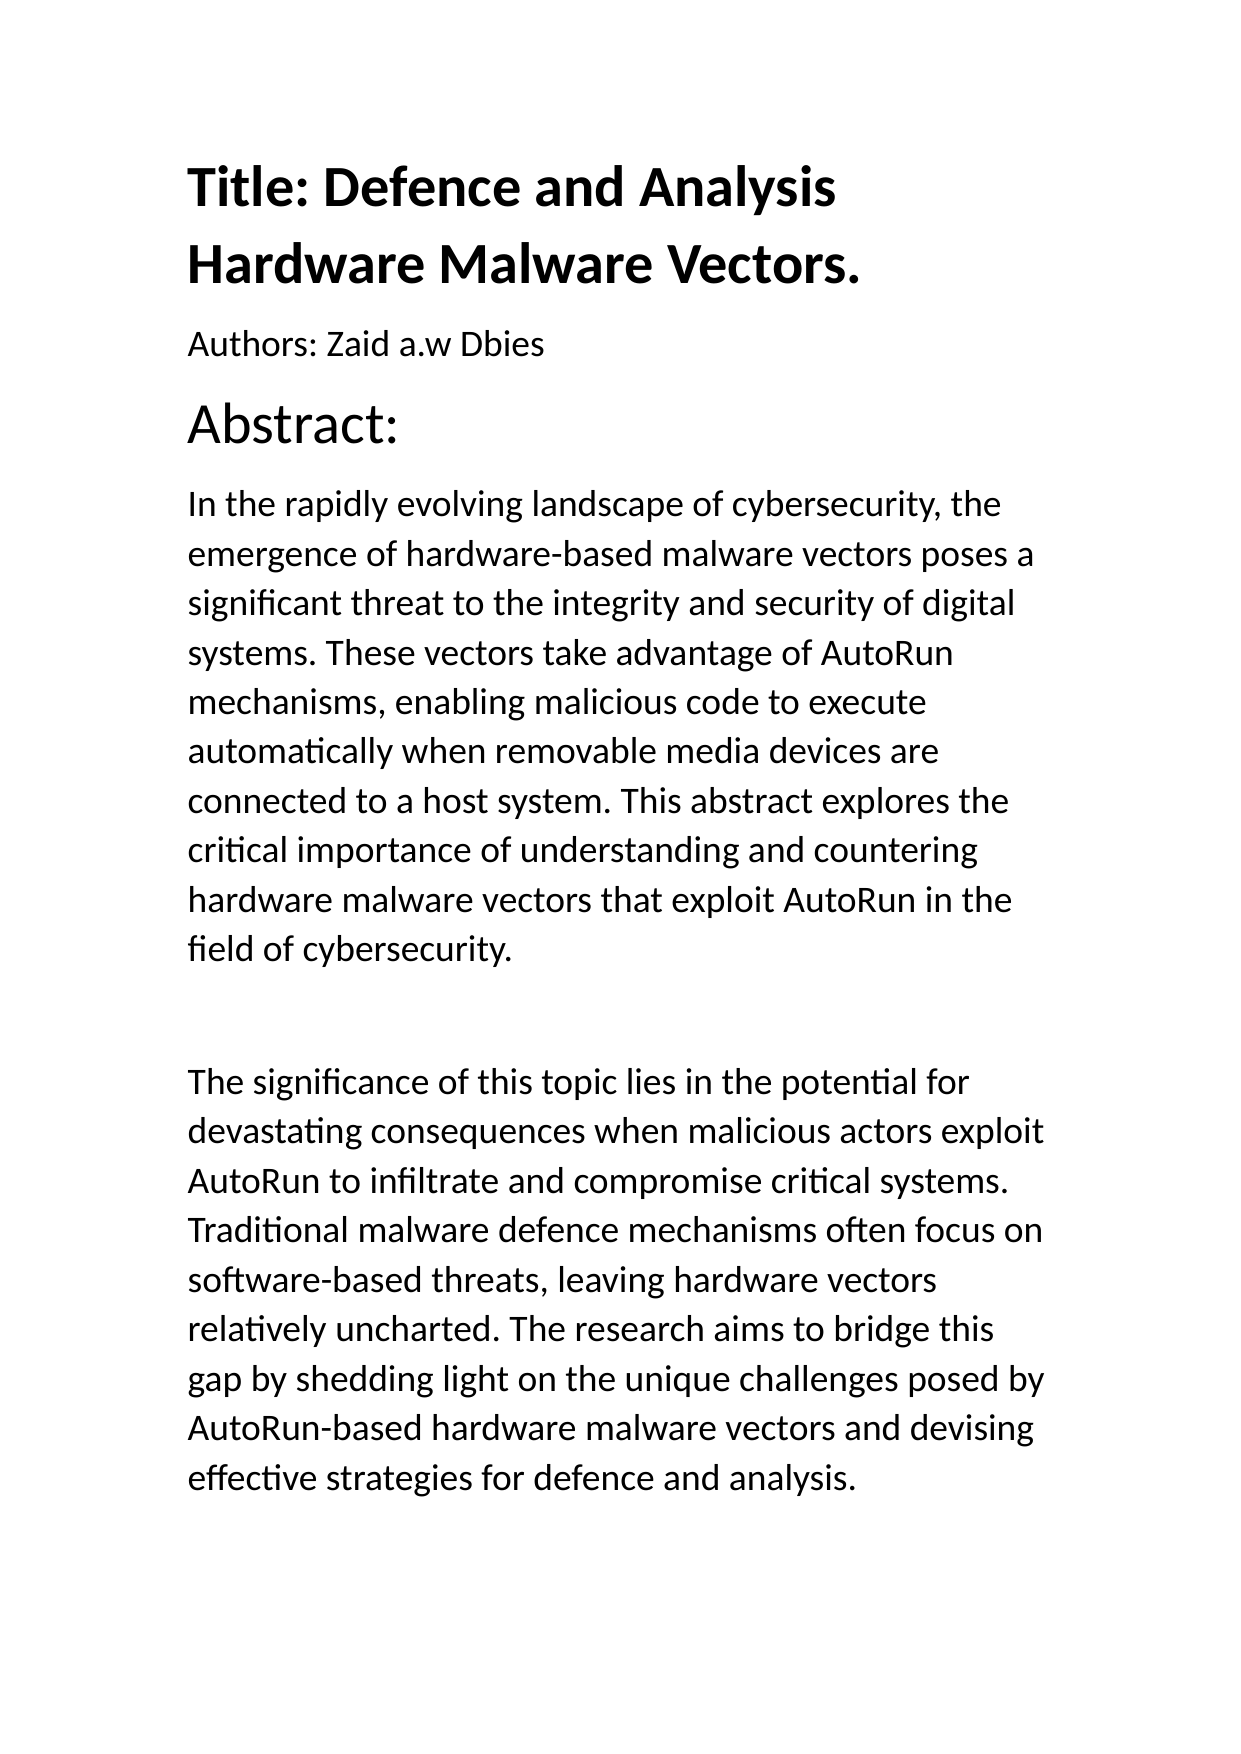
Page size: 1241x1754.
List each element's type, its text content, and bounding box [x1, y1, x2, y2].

text The significance of this topic lies in the potential for devastating consequences when malicious actors exploit AutoRun to infiltrate and compromise critical systems. Traditional malware defence mechanisms often focus on software-based threats, leaving hardware vectors relatively uncharted. The research aims to bridge this gap by shedding light on the unique challenges posed by AutoRun-based hardware malware vectors and devising effective strategies for defence and analysis. [187, 1058, 1053, 1499]
text Authors: Zaid a.w Dbies [187, 320, 1053, 366]
text Abstract: [187, 387, 1053, 458]
text Title: Defence and Analysis Hardware Malware Vectors. [187, 150, 1053, 298]
text In the rapidly evolving landscape of cybersecurity, the emergence of hardware-based malware vectors poses a significant threat to the integrity and security of digital systems. These vectors take advantage of AutoRun mechanisms, enabling malicious code to execute automatically when removable media devices are connected to a host system. This abstract explores the critical importance of understanding and countering hardware malware vectors that exploit AutoRun in the field of cybersecurity. [187, 480, 1053, 971]
